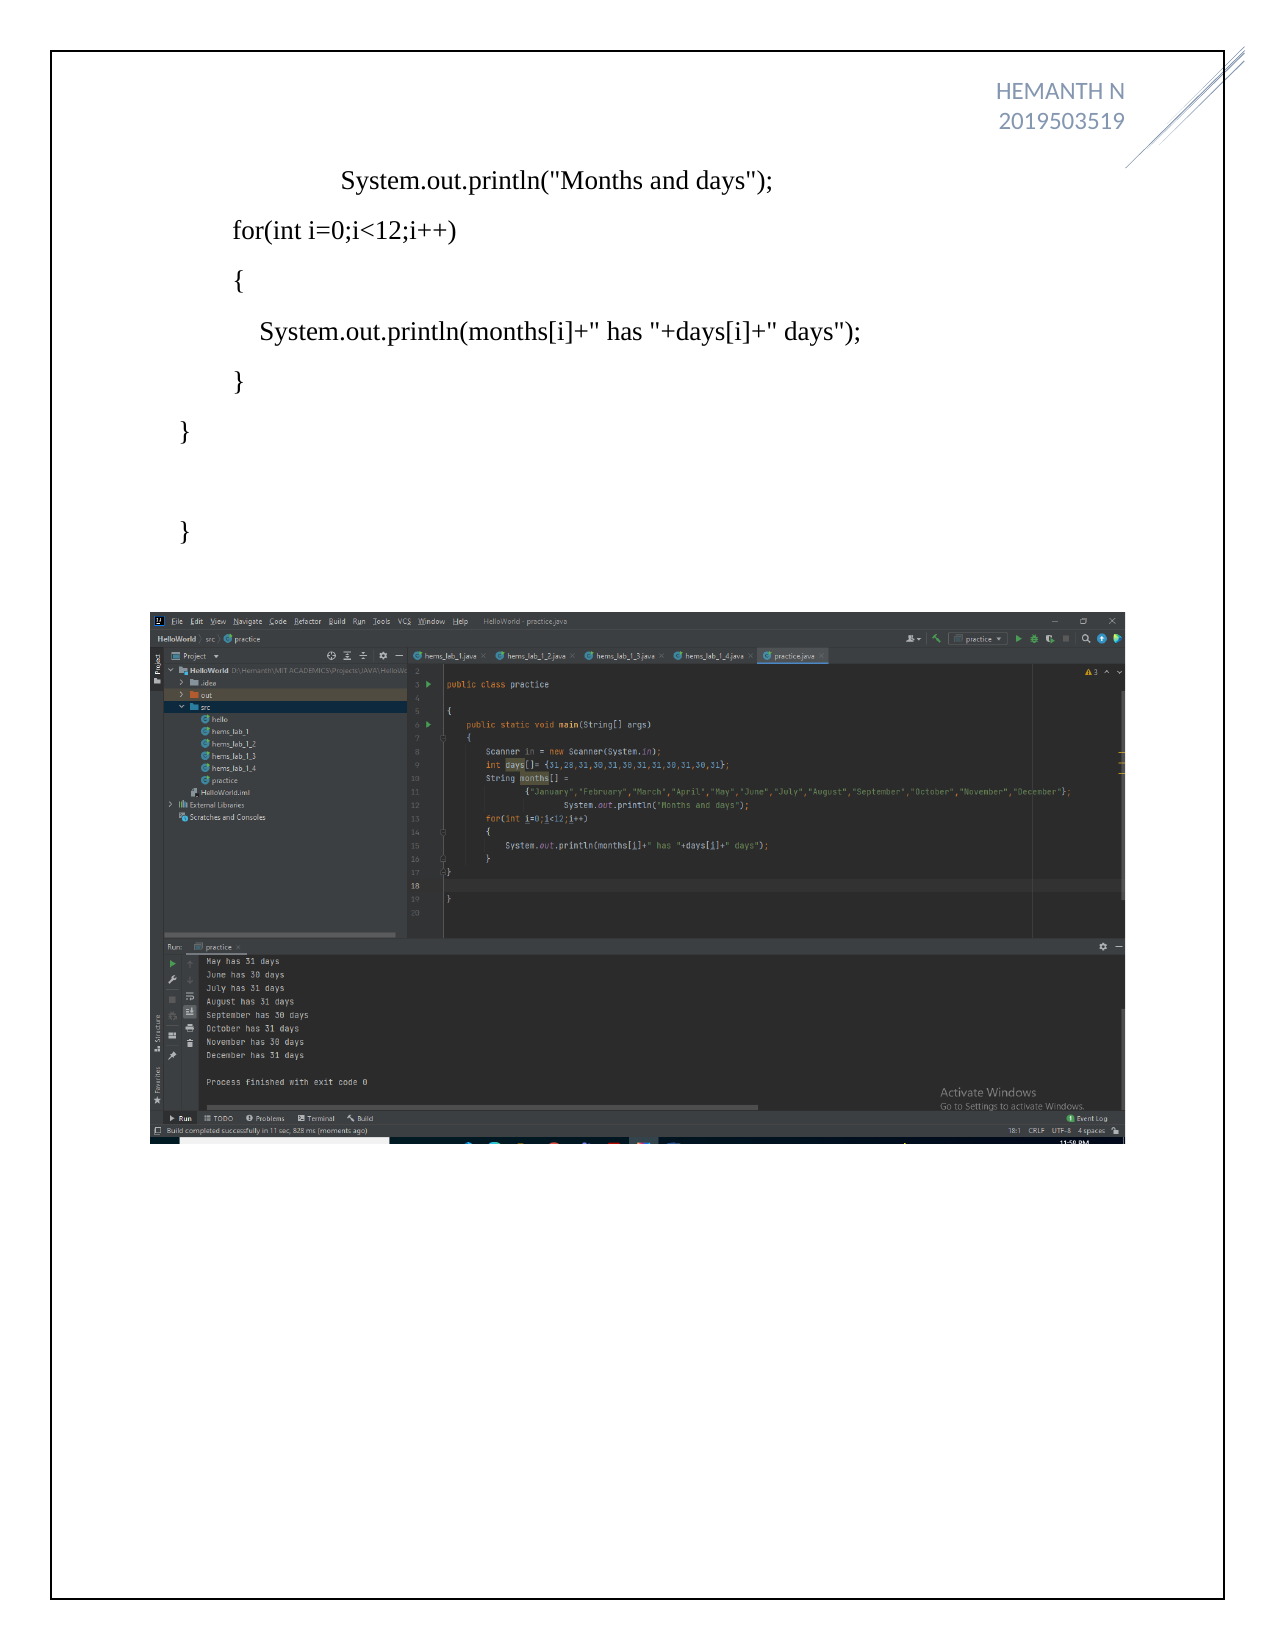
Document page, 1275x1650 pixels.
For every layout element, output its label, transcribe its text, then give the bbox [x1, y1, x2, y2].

text } [178, 516, 1125, 547]
text } [178, 365, 1125, 396]
text } [178, 415, 1125, 446]
text { [178, 264, 1125, 296]
picture [150, 612, 1125, 1144]
text System.out.println("Months and days"); [178, 164, 1125, 195]
text for(int i=0;i<12;i++) [178, 214, 1125, 245]
text System.out.println(months[i]+" has "+days[i]+" days"); [178, 315, 1125, 346]
